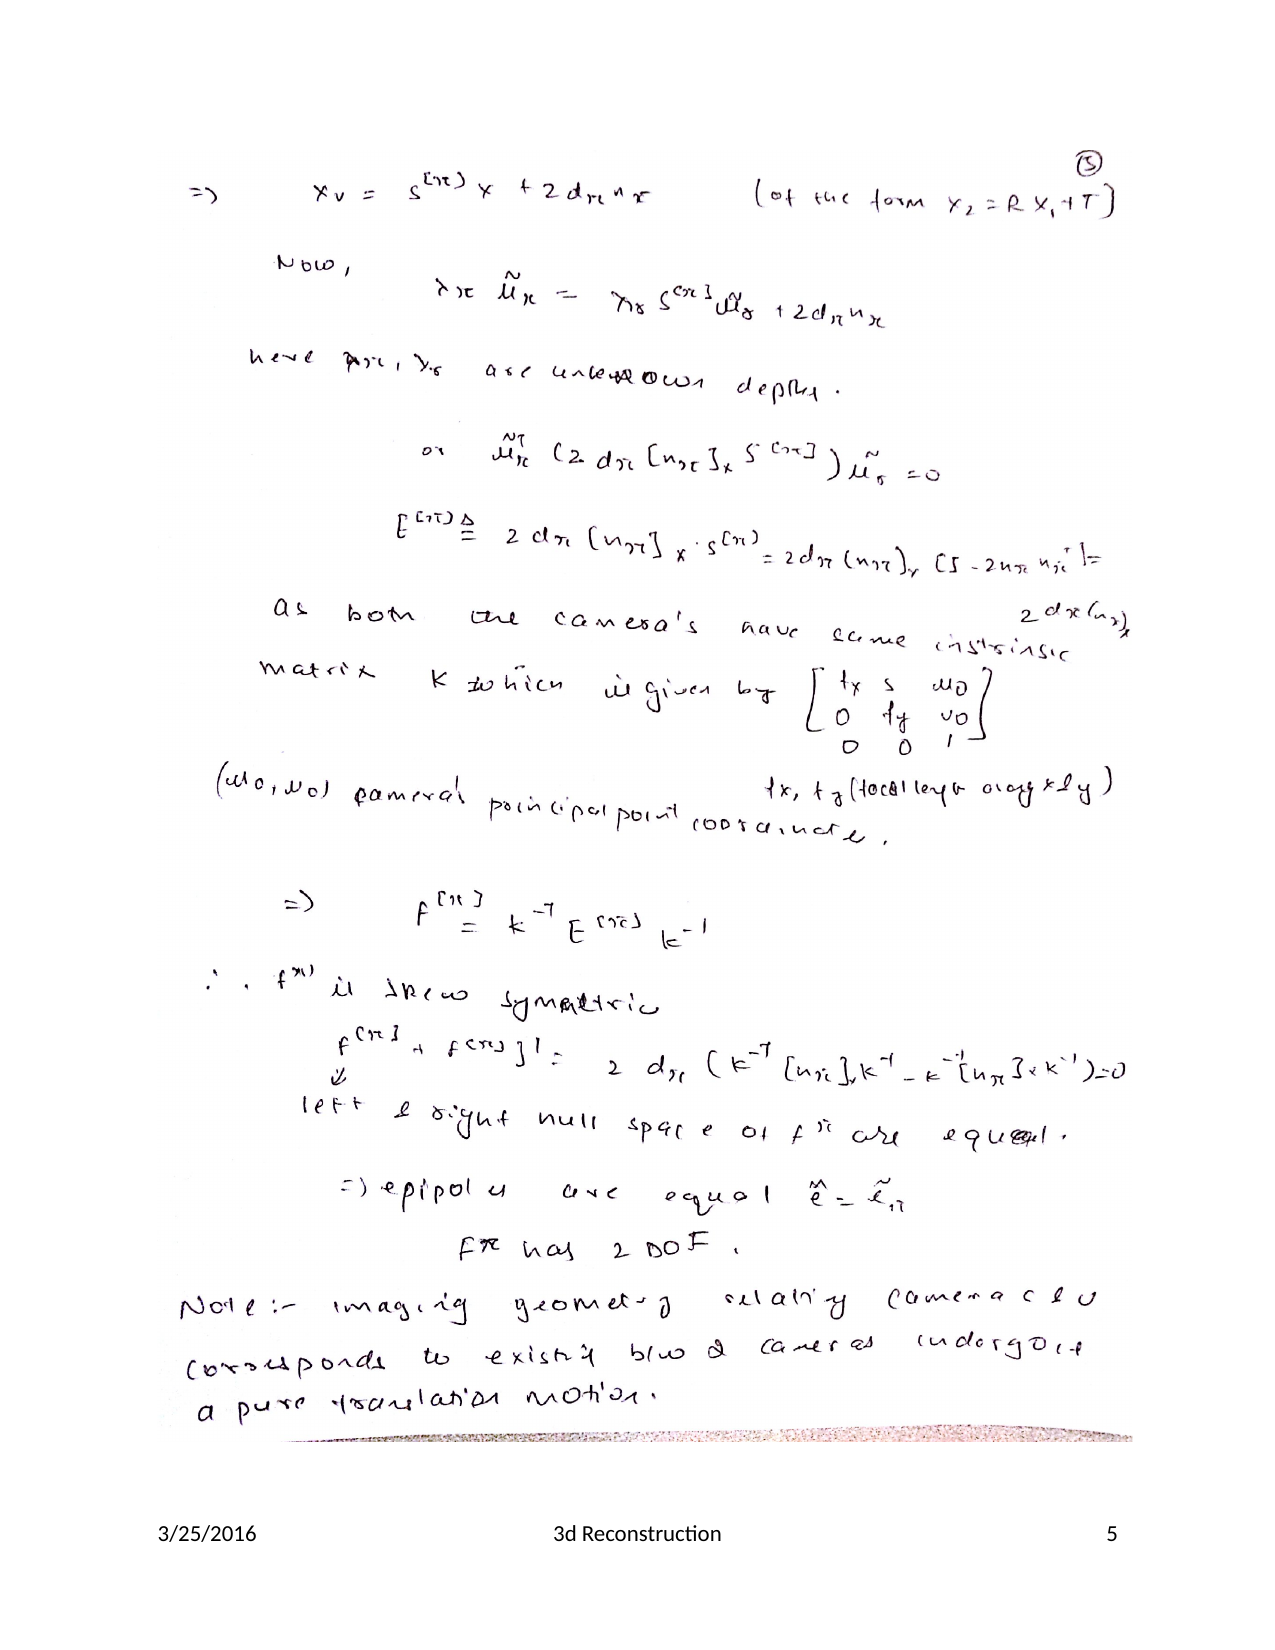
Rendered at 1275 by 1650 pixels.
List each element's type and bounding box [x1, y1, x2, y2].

picture [157, 150, 1133, 1442]
